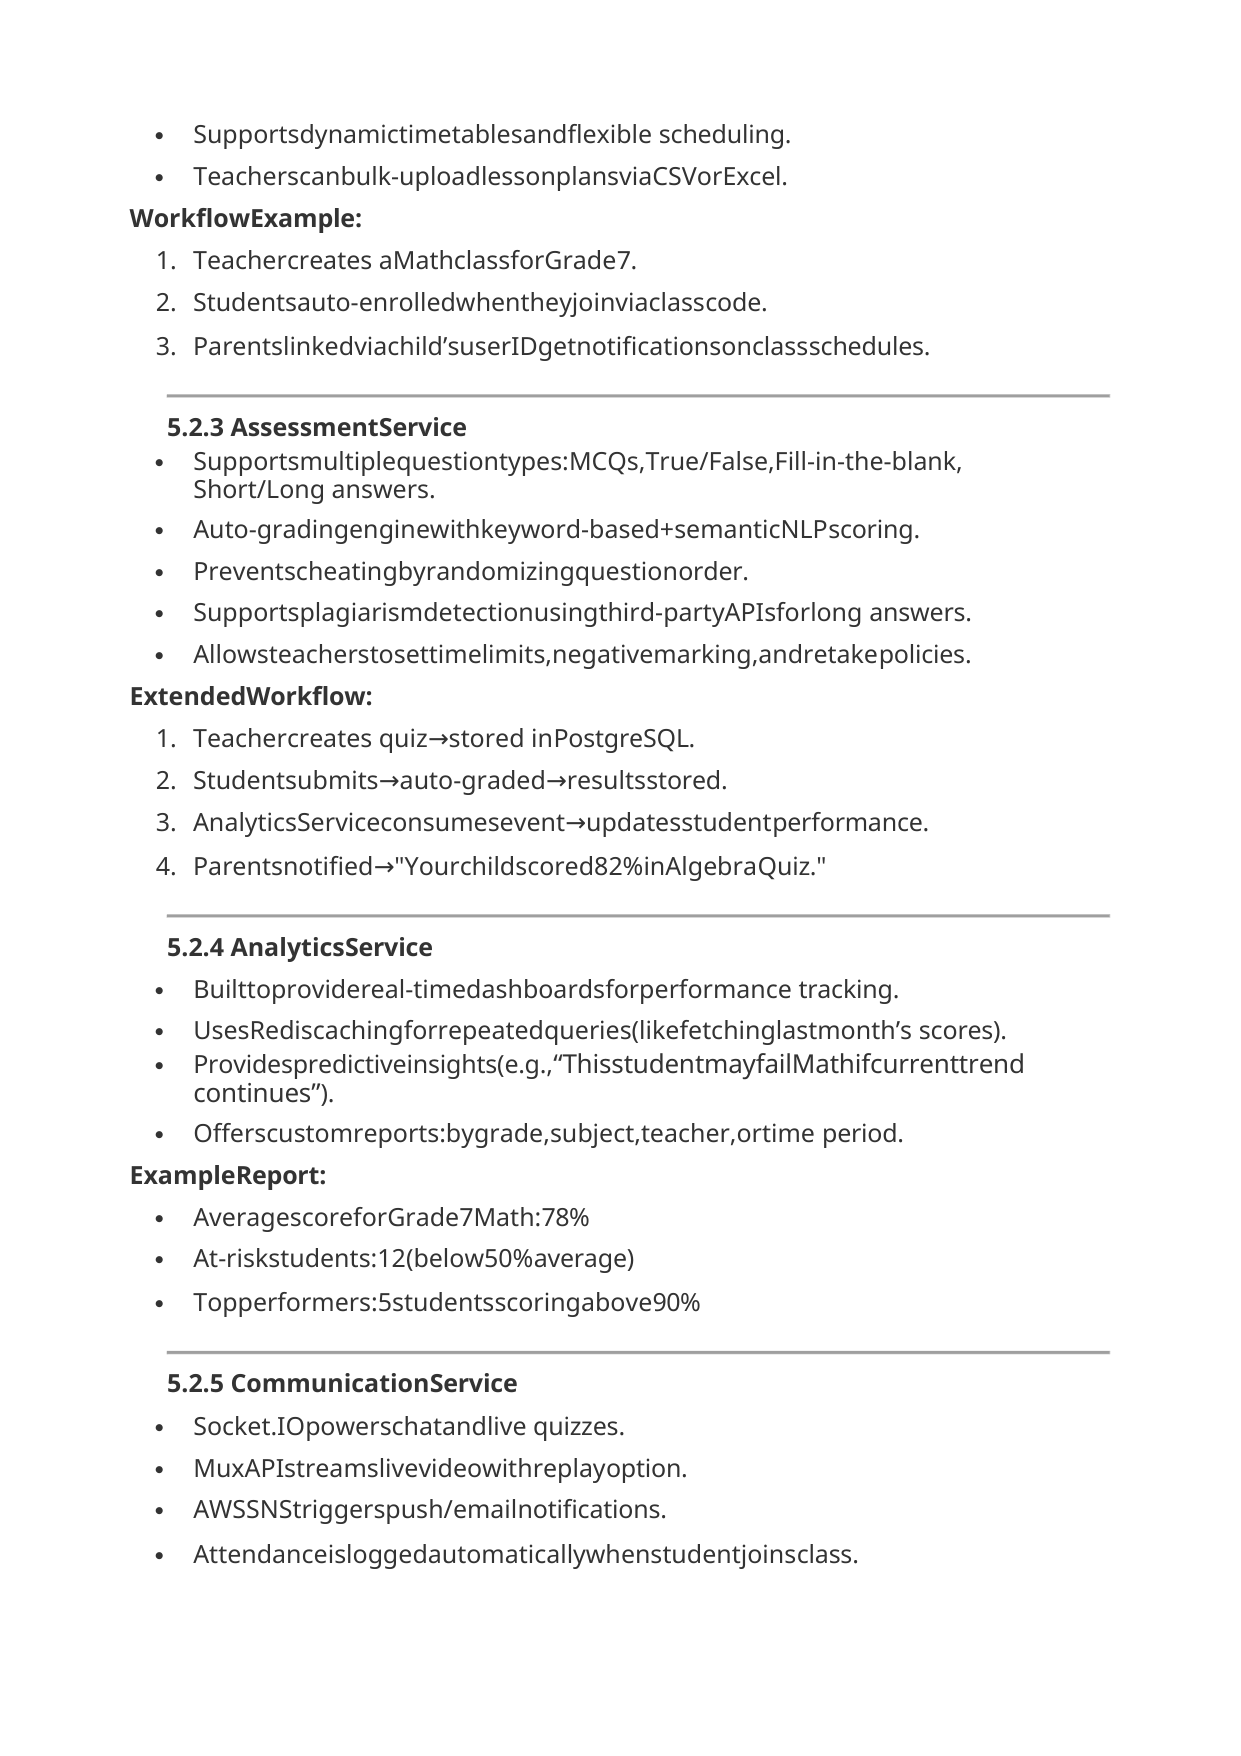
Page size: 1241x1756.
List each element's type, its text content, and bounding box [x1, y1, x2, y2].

list Offerscustomreports:bygrade,subject,teacher,ortime period. [156, 1110, 1152, 1151]
list Parentsnotified→"Yourchildscored82%inAlgebraQuiz." [156, 839, 1152, 884]
list Teachercreates aMathclassforGrade7. [156, 236, 1152, 278]
list AnalyticsServiceconsumesevent→updatesstudentperformance. [156, 798, 1152, 839]
list Studentsauto-enrolledwhentheyjoinviaclasscode. [156, 278, 1152, 319]
list AveragescoreforGrade7Math:78% [156, 1192, 1152, 1234]
subtitle WorkflowExample: [129, 194, 1152, 236]
list Auto-gradingenginewithkeyword-based+semanticNLPscoring. [156, 506, 1152, 547]
list Teacherscanbulk-uploadlessonplansviaCSVorExcel. [156, 152, 1152, 194]
list Allowsteacherstosettimelimits,negativemarking,andretakepolicies. [156, 630, 1152, 672]
subtitle AnalyticsService [167, 907, 1152, 965]
list Parentslinkedviachild’suserIDgetnotificationsonclassschedules. [156, 319, 1152, 364]
subtitle ExtendedWorkflow: [129, 672, 1152, 714]
list Supportsmultiplequestiontypes:MCQs,True/False,Fill-in-the-blank, Short/Long answers. [156, 446, 1009, 506]
subtitle CommunicationService [167, 1343, 1152, 1402]
subtitle ExampleReport: [129, 1151, 1152, 1192]
subtitle AssessmentService [167, 387, 1152, 445]
list Preventscheatingbyrandomizingquestionorder. [156, 547, 1152, 588]
list Topperformers:5studentsscoringabove90% [156, 1276, 1152, 1321]
list At-riskstudents:12(below50%average) [156, 1234, 1152, 1276]
list Attendanceisloggedautomaticallywhenstudentjoinsclass. [156, 1527, 1152, 1572]
list Teachercreates quiz→stored inPostgreSQL. [156, 714, 1152, 756]
list Providespredictiveinsights(e.g.,“ThisstudentmayfailMathifcurrenttrend continues”). [156, 1049, 1082, 1110]
list Supportsplagiarismdetectionusingthird-partyAPIsforlong answers. [156, 588, 1152, 630]
list UsesRediscachingforrepeatedqueries(likefetchinglastmonth’s scores). [156, 1007, 1152, 1048]
list MuxAPIstreamslivevideowithreplayoption. [156, 1444, 1152, 1486]
list Supportsdynamictimetablesandflexible scheduling. [156, 110, 1152, 152]
list Builttoprovidereal-timedashboardsforperformance tracking. [156, 965, 1152, 1007]
list Socket.IOpowerschatandlive quizzes. [156, 1402, 1152, 1444]
list AWSSNStriggerspush/emailnotifications. [156, 1486, 1152, 1527]
list Studentsubmits→auto-graded→resultsstored. [156, 756, 1152, 798]
